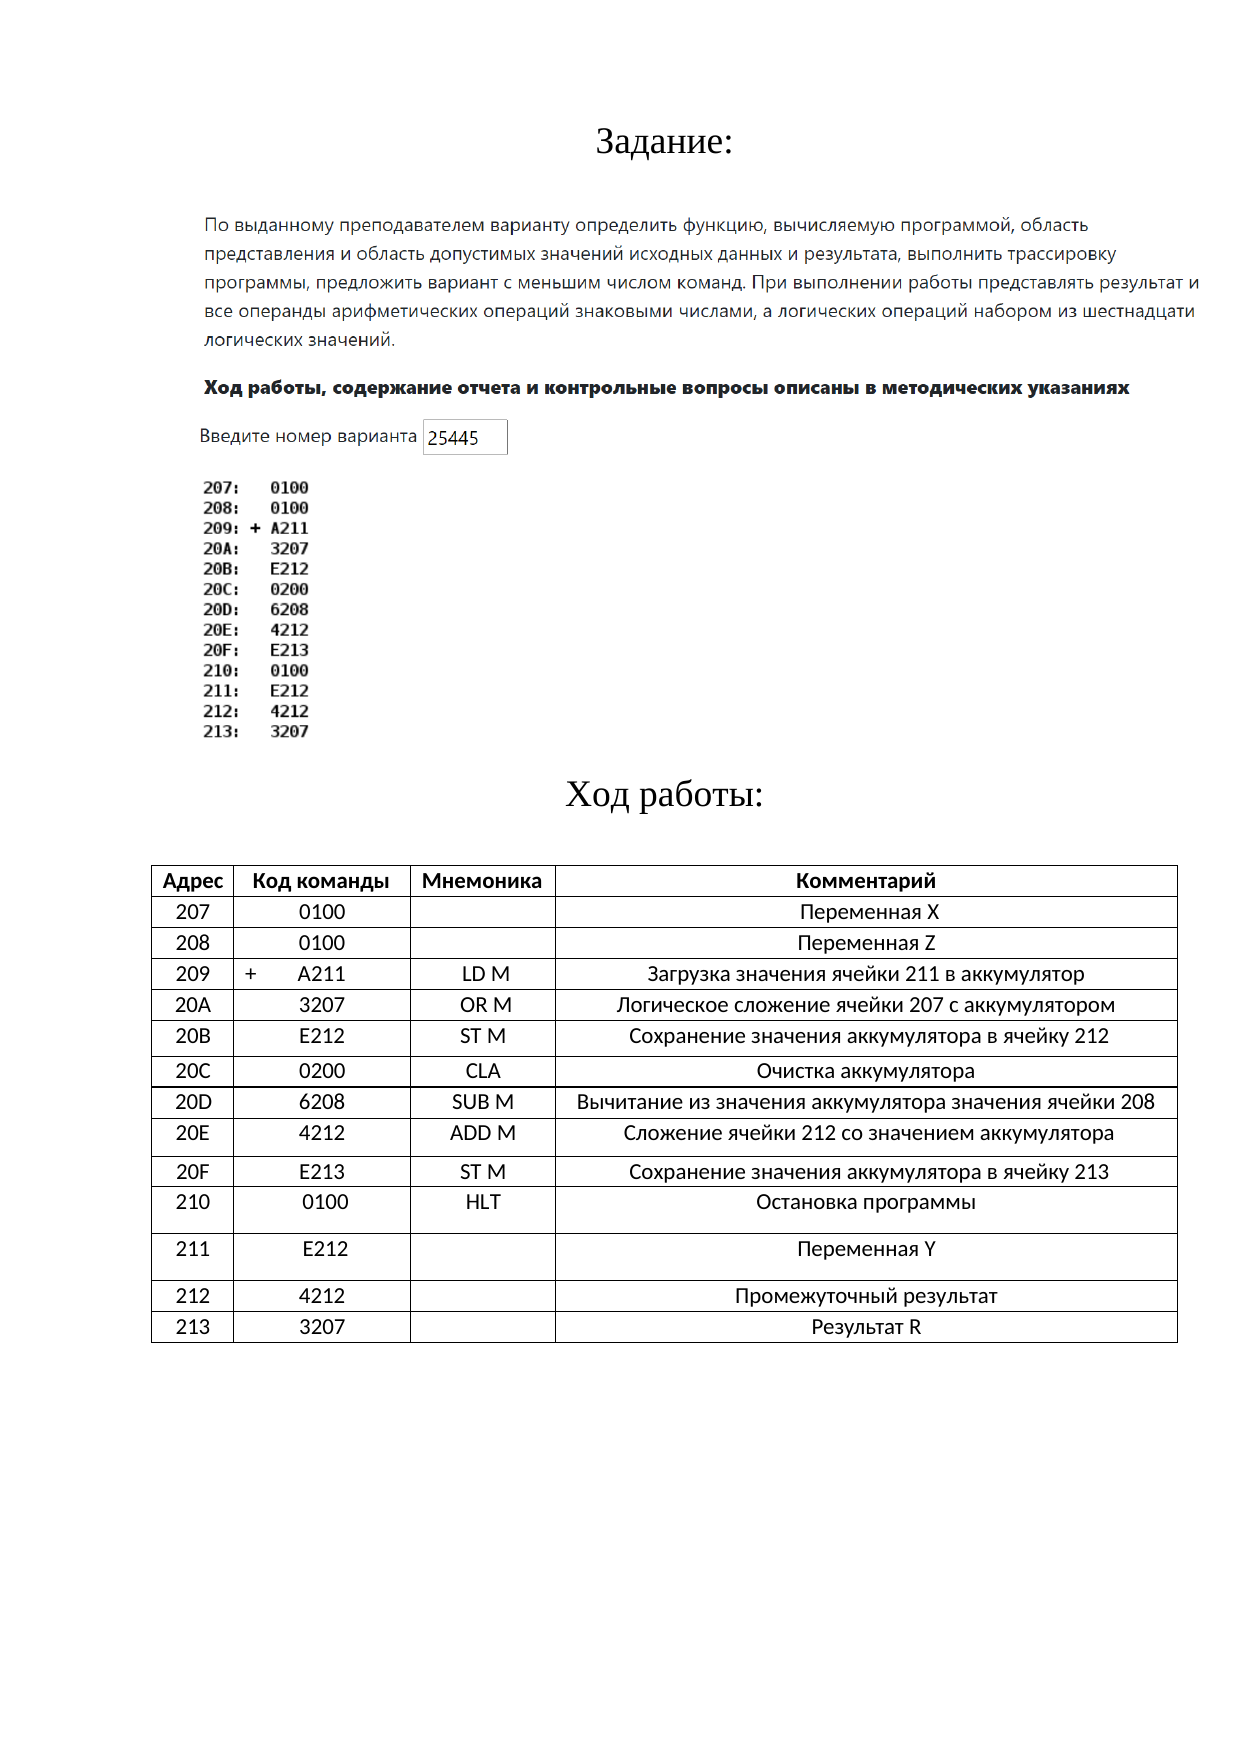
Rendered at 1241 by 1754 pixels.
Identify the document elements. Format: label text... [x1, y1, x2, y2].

table_header Комментарий [556, 866, 1177, 896]
table_cell 4212 [234, 1281, 410, 1311]
table_cell ST M [411, 1157, 555, 1186]
table_cell E212 [234, 1234, 410, 1280]
table_cell 20B [152, 1021, 233, 1056]
table_cell Промежуточный результат [556, 1281, 1177, 1311]
table_cell LD M [411, 959, 555, 989]
table_cell 20E [152, 1119, 233, 1156]
table_cell ST M [411, 1021, 555, 1056]
table_cell HLT [411, 1187, 555, 1233]
table_cell [411, 897, 555, 927]
table_cell 20D [152, 1088, 233, 1117]
table_cell OR M [411, 990, 555, 1020]
table_cell Загрузка значения ячейки 211 в аккумулятор [556, 959, 1177, 989]
table_cell E213 [234, 1157, 410, 1186]
table_cell Сохранение значения аккумулятора в ячейку 213 [556, 1157, 1177, 1186]
table_cell 4212 [234, 1119, 410, 1156]
table_cell 3207 [234, 1312, 410, 1342]
table_cell Очистка аккумулятора [556, 1057, 1177, 1086]
table_cell Логическое сложение ячейки 207 с аккумулятором [556, 990, 1177, 1020]
table_cell + A211 [234, 959, 410, 989]
table_cell CLA [411, 1057, 555, 1086]
table_cell Переменная Z [556, 928, 1177, 958]
table_cell 212 [152, 1281, 233, 1311]
table_cell [411, 1312, 555, 1342]
table_cell 20A [152, 990, 233, 1020]
table_cell 208 [152, 928, 233, 958]
table_cell 0100 [234, 1187, 410, 1233]
table_cell 213 [152, 1312, 233, 1342]
table_cell 207 [152, 897, 233, 927]
table_cell 0100 [234, 897, 410, 927]
table_cell Остановка программы [556, 1187, 1177, 1233]
picture [177, 211, 1211, 745]
table_cell Переменная X [556, 897, 1177, 927]
table_header Мнемоника [411, 866, 555, 896]
table_cell 6208 [234, 1088, 410, 1117]
table_cell [411, 928, 555, 958]
table_cell 211 [152, 1234, 233, 1280]
table_cell Сложение ячейки 212 со значением аккумулятора [556, 1119, 1177, 1156]
table_cell [411, 1281, 555, 1311]
table_cell 0100 [234, 928, 410, 958]
table_cell Вычитание из значения аккумулятора значения ячейки 208 [556, 1088, 1177, 1117]
table_cell 210 [152, 1187, 233, 1233]
subtitle Ход работы: [177, 772, 1152, 815]
table_cell Сохранение значения аккумулятора в ячейку 212 [556, 1021, 1177, 1056]
table_cell 20F [152, 1157, 233, 1186]
table_cell [411, 1234, 555, 1280]
table_cell Переменная Y [556, 1234, 1177, 1280]
table_cell Результат R [556, 1312, 1177, 1342]
table_header Код команды [234, 866, 410, 896]
table_cell E212 [234, 1021, 410, 1056]
table_cell 3207 [234, 990, 410, 1020]
table_header Адрес [152, 866, 233, 896]
table_cell 0200 [234, 1057, 410, 1086]
table_cell ADD M [411, 1119, 555, 1156]
table_cell SUB M [411, 1088, 555, 1117]
table_cell 209 [152, 959, 233, 989]
subtitle Задание: [177, 118, 1152, 161]
table_cell 20C [152, 1057, 233, 1086]
